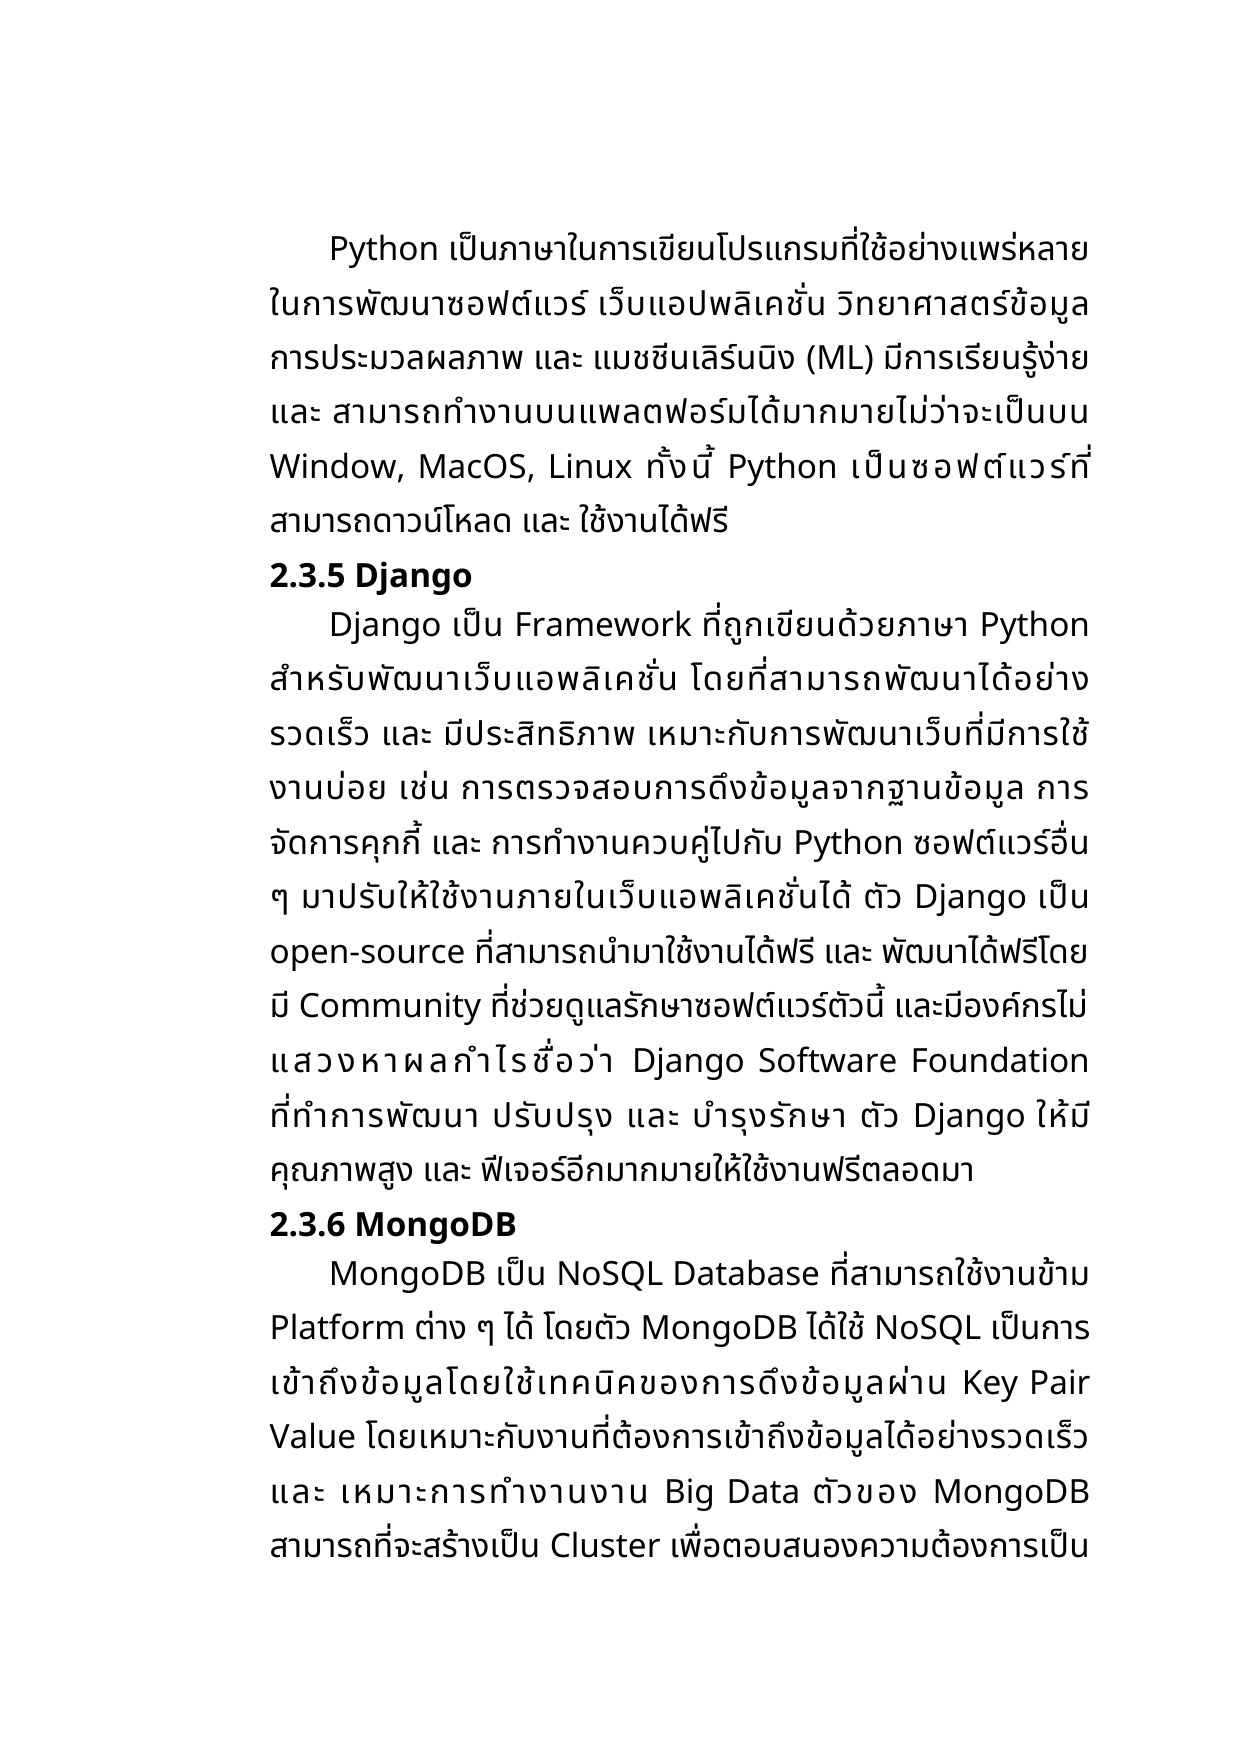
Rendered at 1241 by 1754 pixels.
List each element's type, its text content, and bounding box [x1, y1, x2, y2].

text 2.3.5 Django [225, 552, 1090, 597]
text Django เป็น Framework ที่ถูกเขียนด้วยภาษา Python สำหรับพัฒนาเว็บแอพลิเคชั่น โดยที่สามารถพัฒนาได้อย่างรวดเร็ว และ มีประสิทธิภาพ เหมาะกับการพัฒนาเว็บที่มีการใช้งานบ่อย เช่น การตรวจสอบการดึงข้อมูลจากฐานข้อมูล การจัดการคุกกี้ และ การทำงานควบคู่ไปกับ Python ซอฟต์แวร์อื่น ๆ มาปรับให้ใช้งานภายในเว็บแอพลิเคชั่นได้ ตัว Django เป็น open-source ที่สามารถนำมาใช้งานได้ฟรี และ พัฒนาได้ฟรีโดยมี Community ที่ช่วยดูแลรักษาซอฟต์แวร์ตัวนี้ และมีองค์กรไม่แสวงหาผลกำไรชื่อว่า Django Software Foundation ที่ทำการพัฒนา ปรับปรุง และ บำรุงรักษา ตัว Django ให้มีคุณภาพสูง และ ฟีเจอร์อีกมากมายให้ใช้งานฟรีตลอดมา [269, 601, 1090, 1196]
text 2.3.6 MongoDB [225, 1200, 1090, 1246]
text Python เป็นภาษาในการเขียนโปรแกรมที่ใช้อย่างแพร่หลายในการพัฒนาซอฟต์แวร์ เว็บแอปพลิเคชั่น วิทยาศาสตร์ข้อมูล การประมวลผลภาพ และ แมชชีนเลิร์นนิง (ML) มีการเรียนรู้ง่าย และ สามารถทำงานบนแพลตฟอร์มได้มากมายไม่ว่าจะเป็นบน Window, MacOS, Linux ทั้งนี้ Python เป็นซอฟต์แวร์ที่สามารถดาวน์โหลด และ ใช้งานได้ฟรี [269, 225, 1090, 548]
